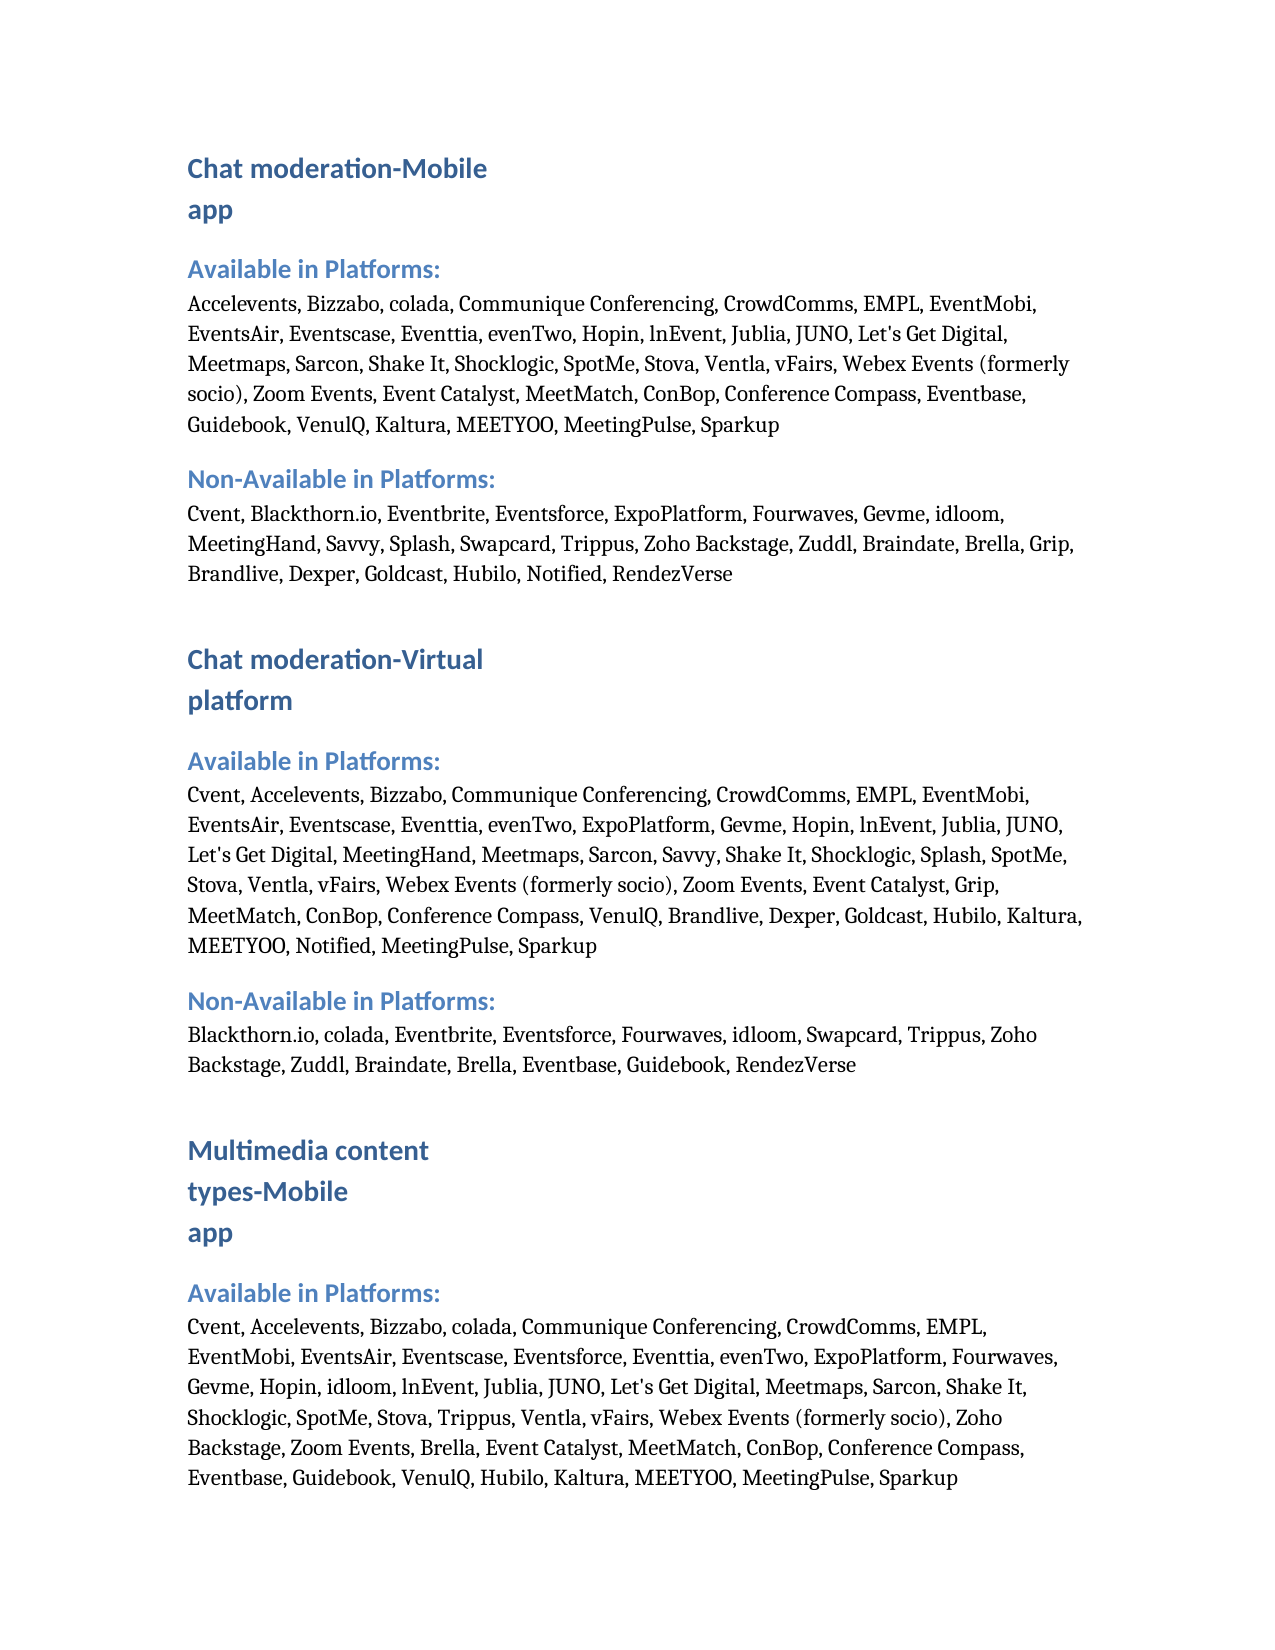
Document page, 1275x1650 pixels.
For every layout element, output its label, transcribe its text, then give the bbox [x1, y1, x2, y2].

subtitle Chat moderation-Mobile app [187, 150, 1087, 227]
subtitle Multimedia content types-Mobile app [187, 1132, 1087, 1249]
subtitle Non-Available in Platforms: [187, 984, 1087, 1017]
subtitle Chat moderation-Virtual platform [187, 641, 1087, 718]
subtitle Available in Platforms: [187, 744, 1087, 777]
text Accelevents, Bizzabo, colada, Communique Conferencing, CrowdComms, EMPL, EventMobi, EventsAir, Eventscase, Eventtia, evenTwo, Hopin, lnEvent, Jublia, JUNO, Let's Get Digital, Meetmaps, Sarcon, Shake It, Shocklogic, SpotMe, Stova, Ventla, vFairs, Webex Events (formerly socio), Zoom Events, Event Catalyst, MeetMatch, ConBop, Conference Compass, Eventbase, Guidebook, VenulQ, Kaltura, MEETYOO, MeetingPulse, Sparkup [187, 291, 1087, 438]
subtitle Non-Available in Platforms: [187, 462, 1087, 496]
text Blackthorn.io, colada, Eventbrite, Eventsforce, Fourwaves, idloom, Swapcard, Trippus, Zoho Backstage, Zuddl, Braindate, Brella, Eventbase, Guidebook, RendezVerse [187, 1022, 1087, 1078]
subtitle Available in Platforms: [187, 253, 1087, 286]
text Cvent, Accelevents, Bizzabo, Communique Conferencing, CrowdComms, EMPL, EventMobi, EventsAir, Eventscase, Eventtia, evenTwo, ExpoPlatform, Gevme, Hopin, lnEvent, Jublia, JUNO, Let's Get Digital, MeetingHand, Meetmaps, Sarcon, Savvy, Shake It, Shocklogic, Splash, SpotMe, Stova, Ventla, vFairs, Webex Events (formerly socio), Zoom Events, Event Catalyst, Grip, MeetMatch, ConBop, Conference Compass, VenulQ, Brandlive, Dexper, Goldcast, Hubilo, Kaltura, MEETYOO, Notified, MeetingPulse, Sparkup [187, 782, 1087, 959]
text Cvent, Blackthorn.io, Eventbrite, Eventsforce, ExpoPlatform, Fourwaves, Gevme, idloom, MeetingHand, Savvy, Splash, Swapcard, Trippus, Zoho Backstage, Zuddl, Braindate, Brella, Grip, Brandlive, Dexper, Goldcast, Hubilo, Notified, RendezVerse [187, 500, 1087, 587]
subtitle Available in Platforms: [187, 1276, 1087, 1309]
text Cvent, Accelevents, Bizzabo, colada, Communique Conferencing, CrowdComms, EMPL, EventMobi, EventsAir, Eventscase, Eventsforce, Eventtia, evenTwo, ExpoPlatform, Fourwaves, Gevme, Hopin, idloom, lnEvent, Jublia, JUNO, Let's Get Digital, Meetmaps, Sarcon, Shake It, Shocklogic, SpotMe, Stova, Trippus, Ventla, vFairs, Webex Events (formerly socio), Zoho Backstage, Zoom Events, Brella, Event Catalyst, MeetMatch, ConBop, Conference Compass, Eventbase, Guidebook, VenulQ, Hubilo, Kaltura, MEETYOO, MeetingPulse, Sparkup [187, 1314, 1087, 1491]
